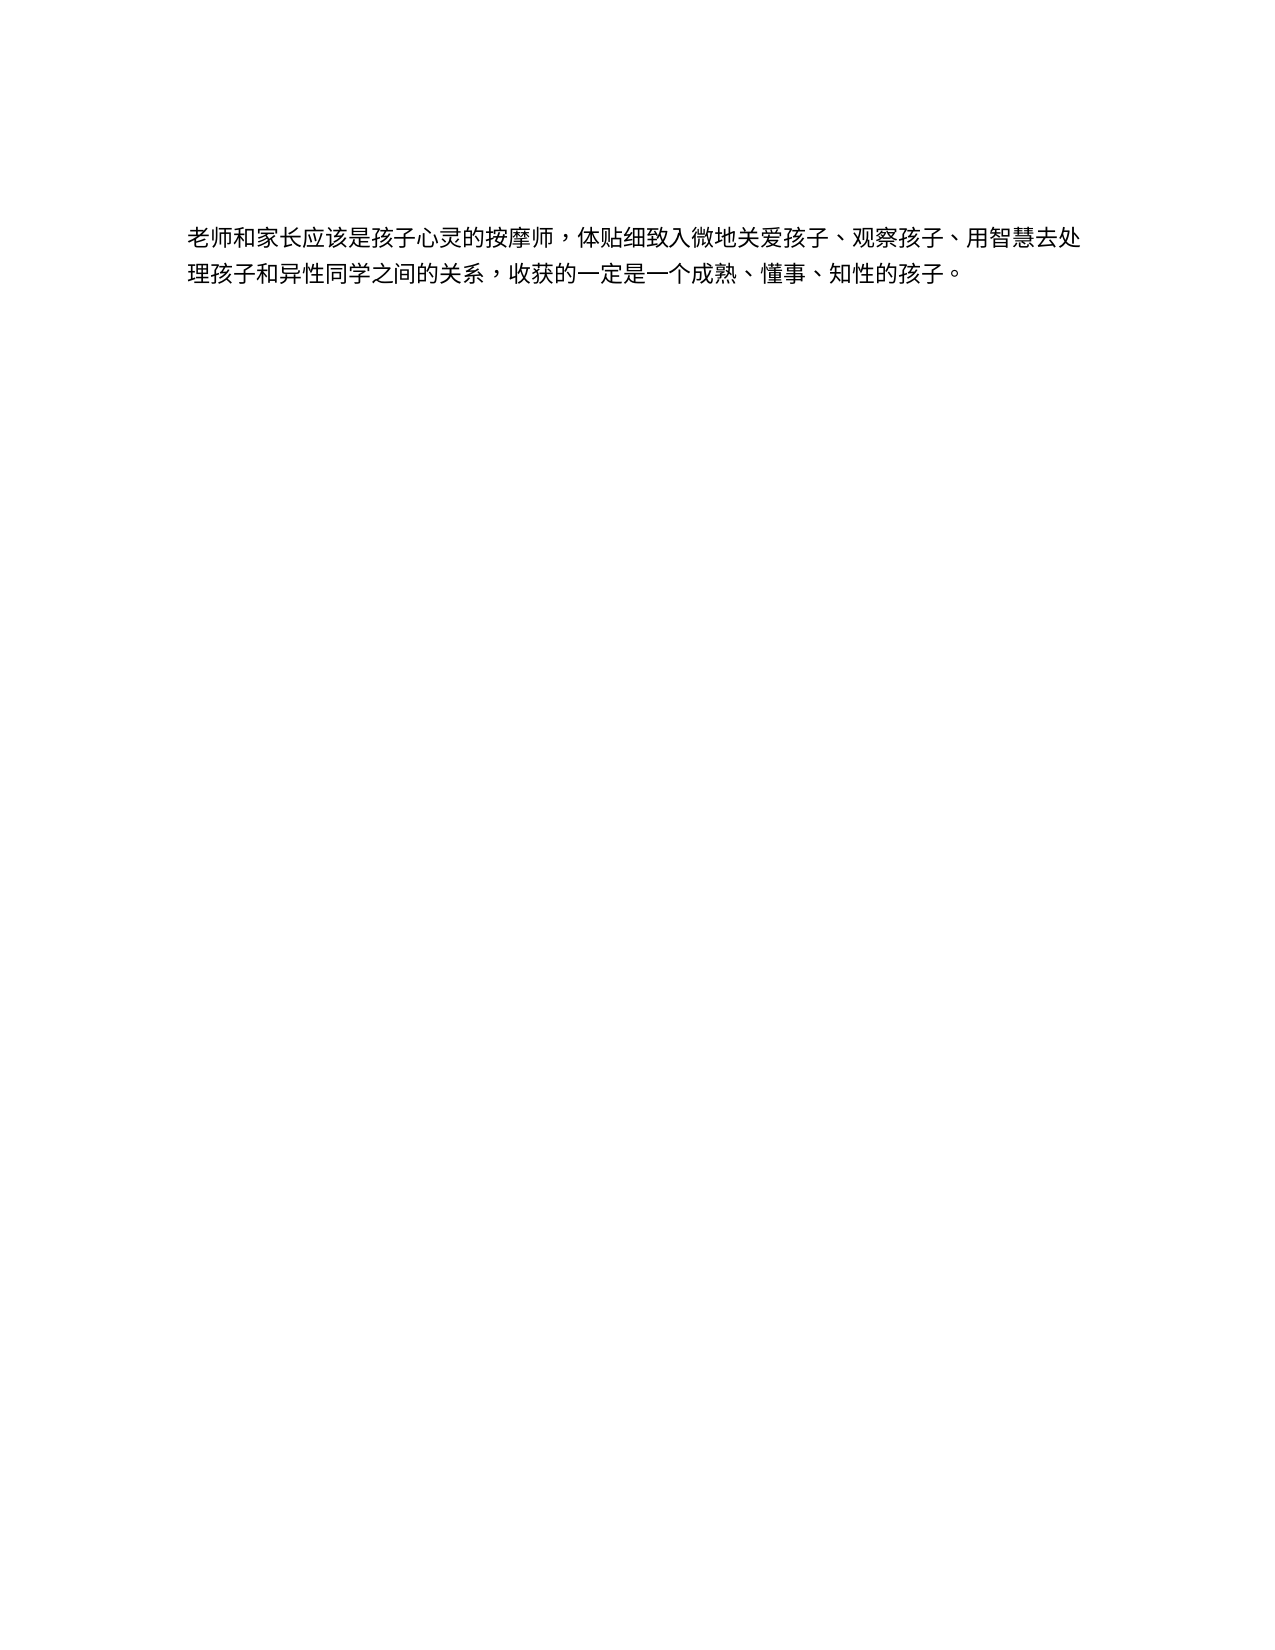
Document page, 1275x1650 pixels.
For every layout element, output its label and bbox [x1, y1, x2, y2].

text [187, 150, 1087, 541]
